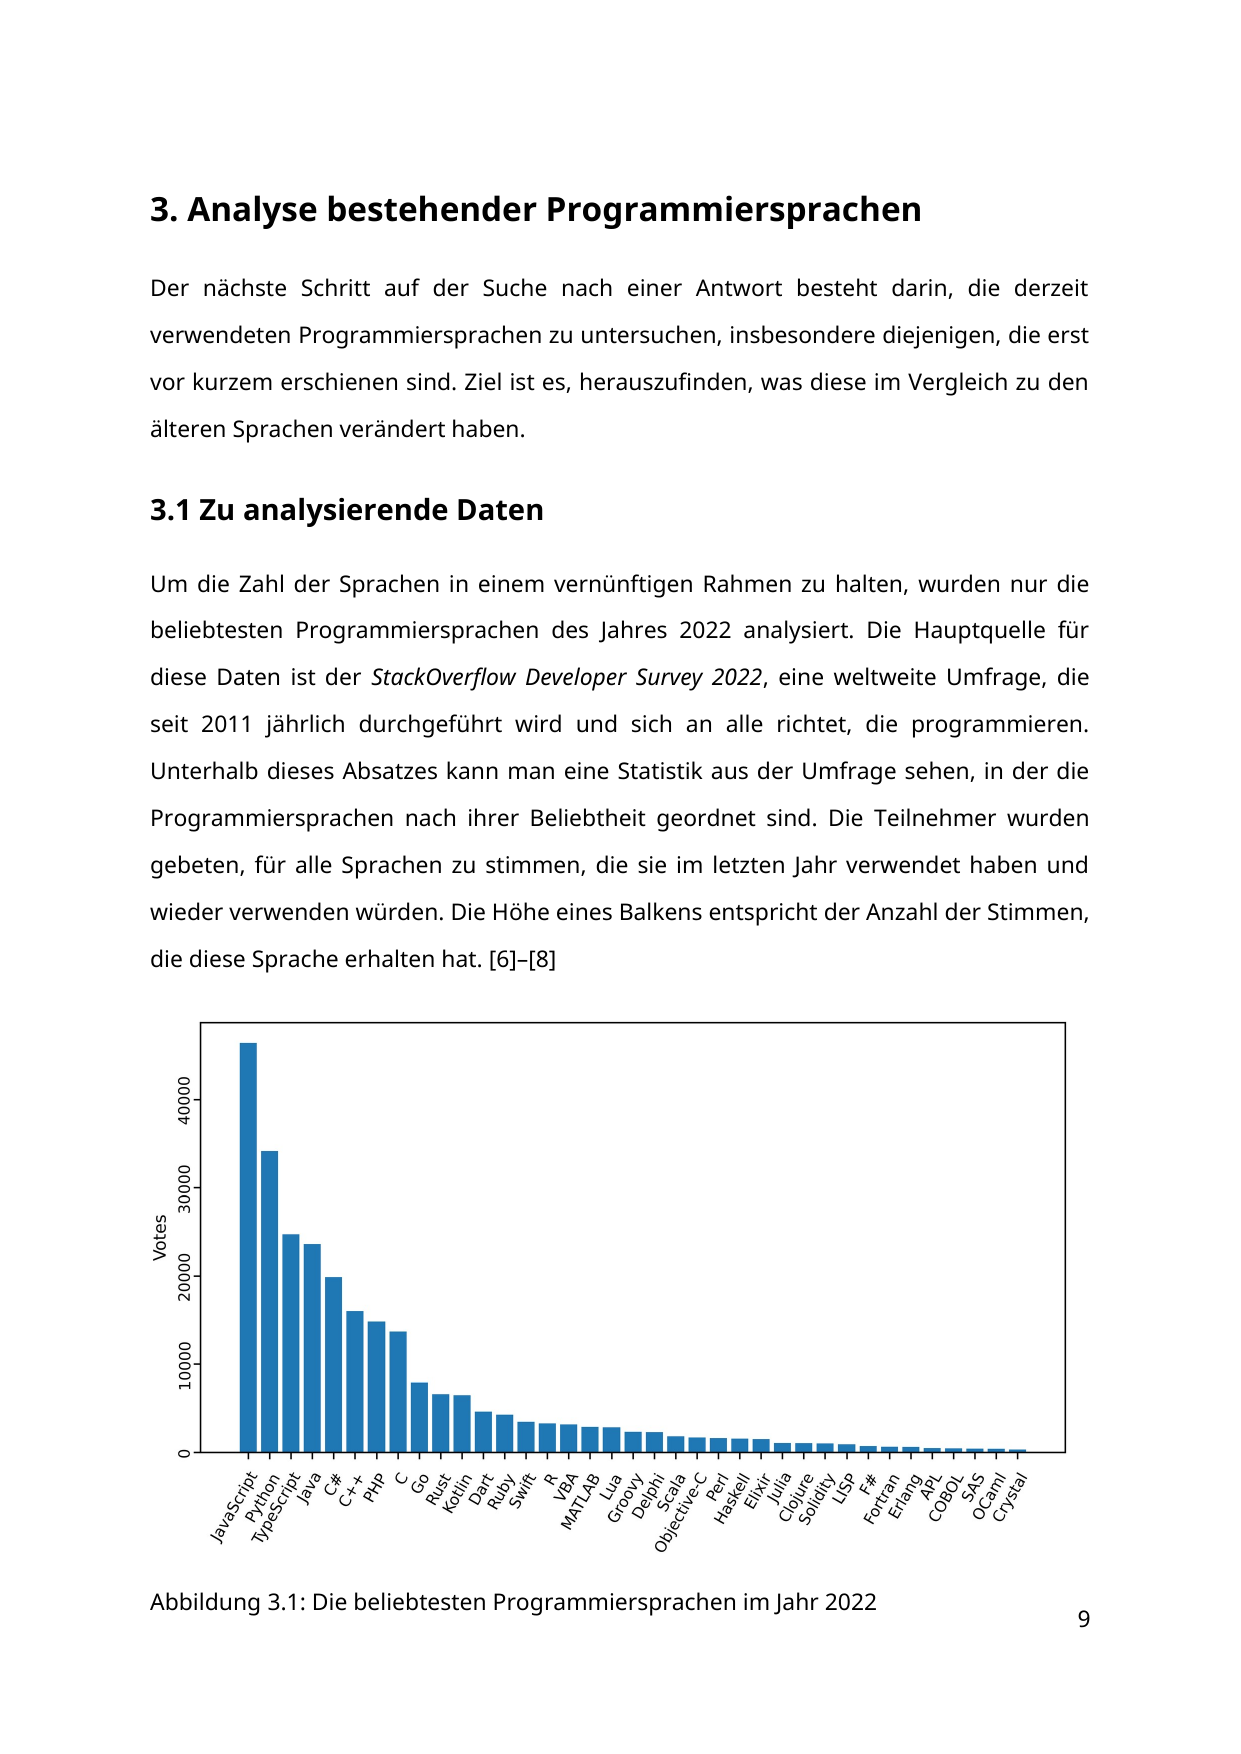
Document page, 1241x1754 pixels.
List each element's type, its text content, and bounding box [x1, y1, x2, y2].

picture [138, 1008, 1079, 1569]
table_header Abbildung 3.1: Die beliebtesten Programmiersprachen im Jahr 2022 [139, 1569, 1079, 1603]
text Um die Zahl der Sprachen in einem vernünftigen Rahmen zu halten, wurden nur die beliebtesten Programmiersprachen des Jahres 2022 analysiert. Die Hauptquelle für diese Daten ist der StackOverflow Developer Survey 2022, eine weltweite Umfrage, die seit 2011 jährlich durchgeführt wird und sich an alle richtet, die programmieren. Unterhalb dieses Absatzes kann man eine Statistik aus der Umfrage sehen, in der die Programmiersprachen nach ihrer Beliebtheit geordnet sind. Die Teilnehmer wurden gebeten, für alle Sprachen zu stimmen, die sie im letzten Jahr verwendet haben und wieder verwenden würden. Die Höhe eines Balkens entspricht der Anzahl der Stimmen, die diese Sprache erhalten hat. [6]–[8] [150, 567, 1090, 974]
subtitle 3. Analyse bestehender Programmiersprachen [150, 185, 1090, 231]
subtitle 3.1 Zu analysierende Daten [150, 489, 1090, 529]
text Der nächste Schritt auf der Suche nach einer Antwort besteht darin, die derzeit verwendeten Programmiersprachen zu untersuchen, insbesondere diejenigen, die erst vor kurzem erschienen sind. Ziel ist es, herauszufinden, was diese im Vergleich zu den älteren Sprachen verändert haben. [150, 272, 1090, 444]
